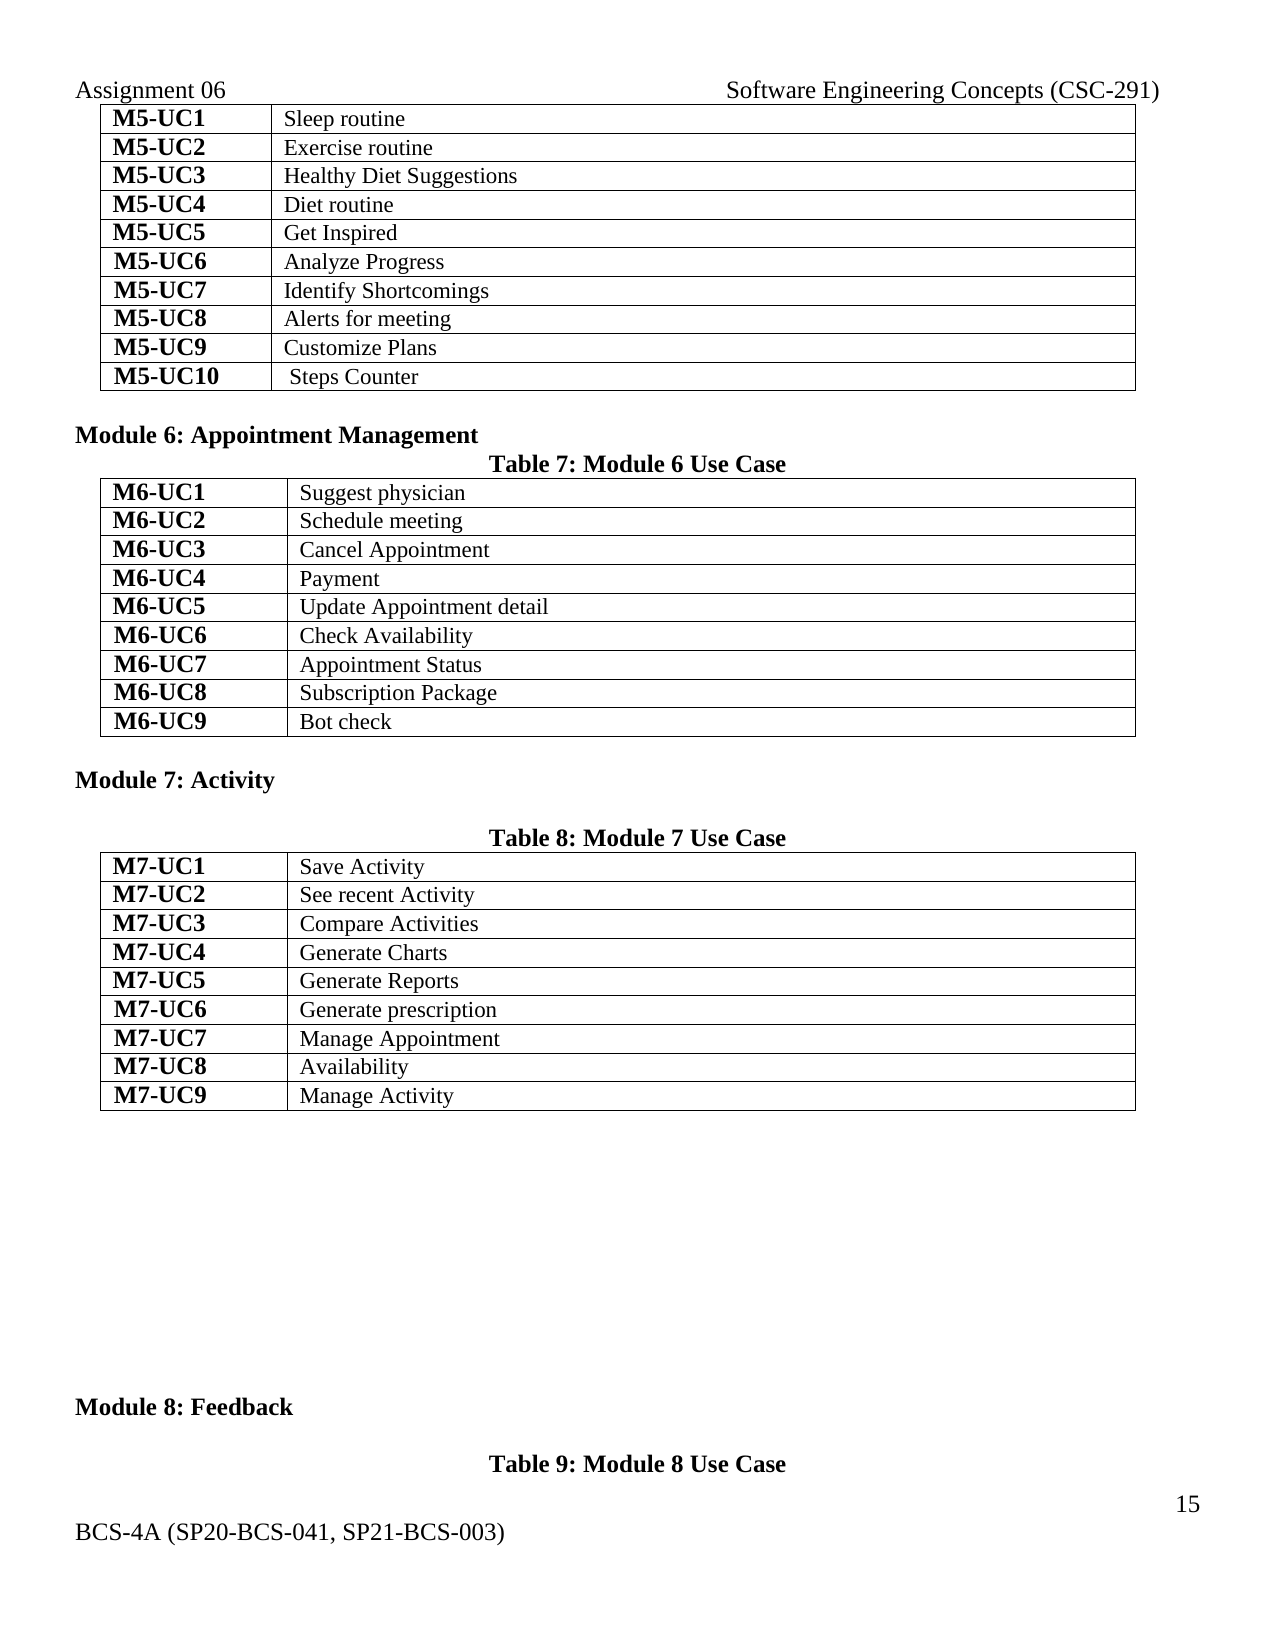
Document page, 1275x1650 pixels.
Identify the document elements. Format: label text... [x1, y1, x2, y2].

table_header Suggest physician [288, 479, 1135, 507]
table_cell Alerts for meeting [272, 306, 1135, 333]
table_cell M6-UC4 [101, 565, 287, 592]
table_cell Manage Activity [288, 1082, 1135, 1110]
table_header Sleep routine [272, 105, 1135, 133]
table_cell M7-UC4 [101, 939, 287, 967]
table_cell Payment [288, 565, 1135, 592]
table_cell Healthy Diet Suggestions [272, 162, 1135, 190]
table_cell Bot check [288, 708, 1135, 736]
table_cell M5-UC9 [101, 334, 271, 362]
table_cell M7-UC5 [101, 968, 287, 995]
table_cell M5-UC7 [101, 277, 271, 304]
table_cell Manage Appointment [288, 1025, 1135, 1052]
table_cell Analyze Progress [272, 248, 1135, 276]
table_cell Exercise routine [272, 134, 1135, 161]
table_cell Diet routine [272, 191, 1135, 218]
table_header M5-UC1 [101, 105, 271, 133]
table_header Save Activity [288, 853, 1135, 881]
table_cell Check Availability [288, 622, 1135, 650]
text Module 7: Activity [75, 766, 1200, 794]
table_cell Get Inspired [272, 220, 1135, 247]
table_header M6-UC1 [101, 479, 287, 507]
text Table 9: Module 8 Use Case [75, 1449, 1200, 1478]
table_cell Generate Charts [288, 939, 1135, 967]
table_cell M6-UC6 [101, 622, 287, 650]
table_cell M5-UC10 [101, 363, 271, 390]
table_cell M5-UC8 [101, 306, 271, 333]
table_cell M7-UC6 [101, 996, 287, 1024]
table_cell M5-UC6 [101, 248, 271, 276]
table_cell M5-UC4 [101, 191, 271, 218]
table_cell M7-UC2 [101, 882, 287, 909]
table_cell Cancel Appointment [288, 536, 1135, 564]
text Module 6: Appointment Management [75, 420, 1200, 449]
table_cell M7-UC7 [101, 1025, 287, 1052]
table_cell Appointment Status [288, 651, 1135, 678]
table_cell See recent Activity [288, 882, 1135, 909]
table_cell Update Appointment detail [288, 594, 1135, 621]
table_cell Customize Plans [272, 334, 1135, 362]
text Module 8: Feedback [75, 1392, 1200, 1420]
table_cell M7-UC3 [101, 910, 287, 938]
table_cell Steps Counter [272, 363, 1135, 390]
table_cell Subscription Package [288, 680, 1135, 707]
table_cell M7-UC9 [101, 1082, 287, 1110]
table_cell M6-UC9 [101, 708, 287, 736]
table_cell M5-UC2 [101, 134, 271, 161]
table_cell M6-UC8 [101, 680, 287, 707]
table_header M7-UC1 [101, 853, 287, 881]
table_cell Generate prescription [288, 996, 1135, 1024]
table_cell M5-UC3 [101, 162, 271, 190]
table_cell Schedule meeting [288, 508, 1135, 535]
table_cell Generate Reports [288, 968, 1135, 995]
table_cell M6-UC5 [101, 594, 287, 621]
table_cell M7-UC8 [101, 1054, 287, 1081]
table_cell M5-UC5 [101, 220, 271, 247]
table_cell Compare Activities [288, 910, 1135, 938]
table_cell Availability [288, 1054, 1135, 1081]
table_cell Identify Shortcomings [272, 277, 1135, 304]
text Table 7: Module 6 Use Case [75, 449, 1200, 478]
table_cell M6-UC2 [101, 508, 287, 535]
table_cell M6-UC7 [101, 651, 287, 678]
text Table 8: Module 7 Use Case [75, 823, 1200, 852]
table_cell M6-UC3 [101, 536, 287, 564]
